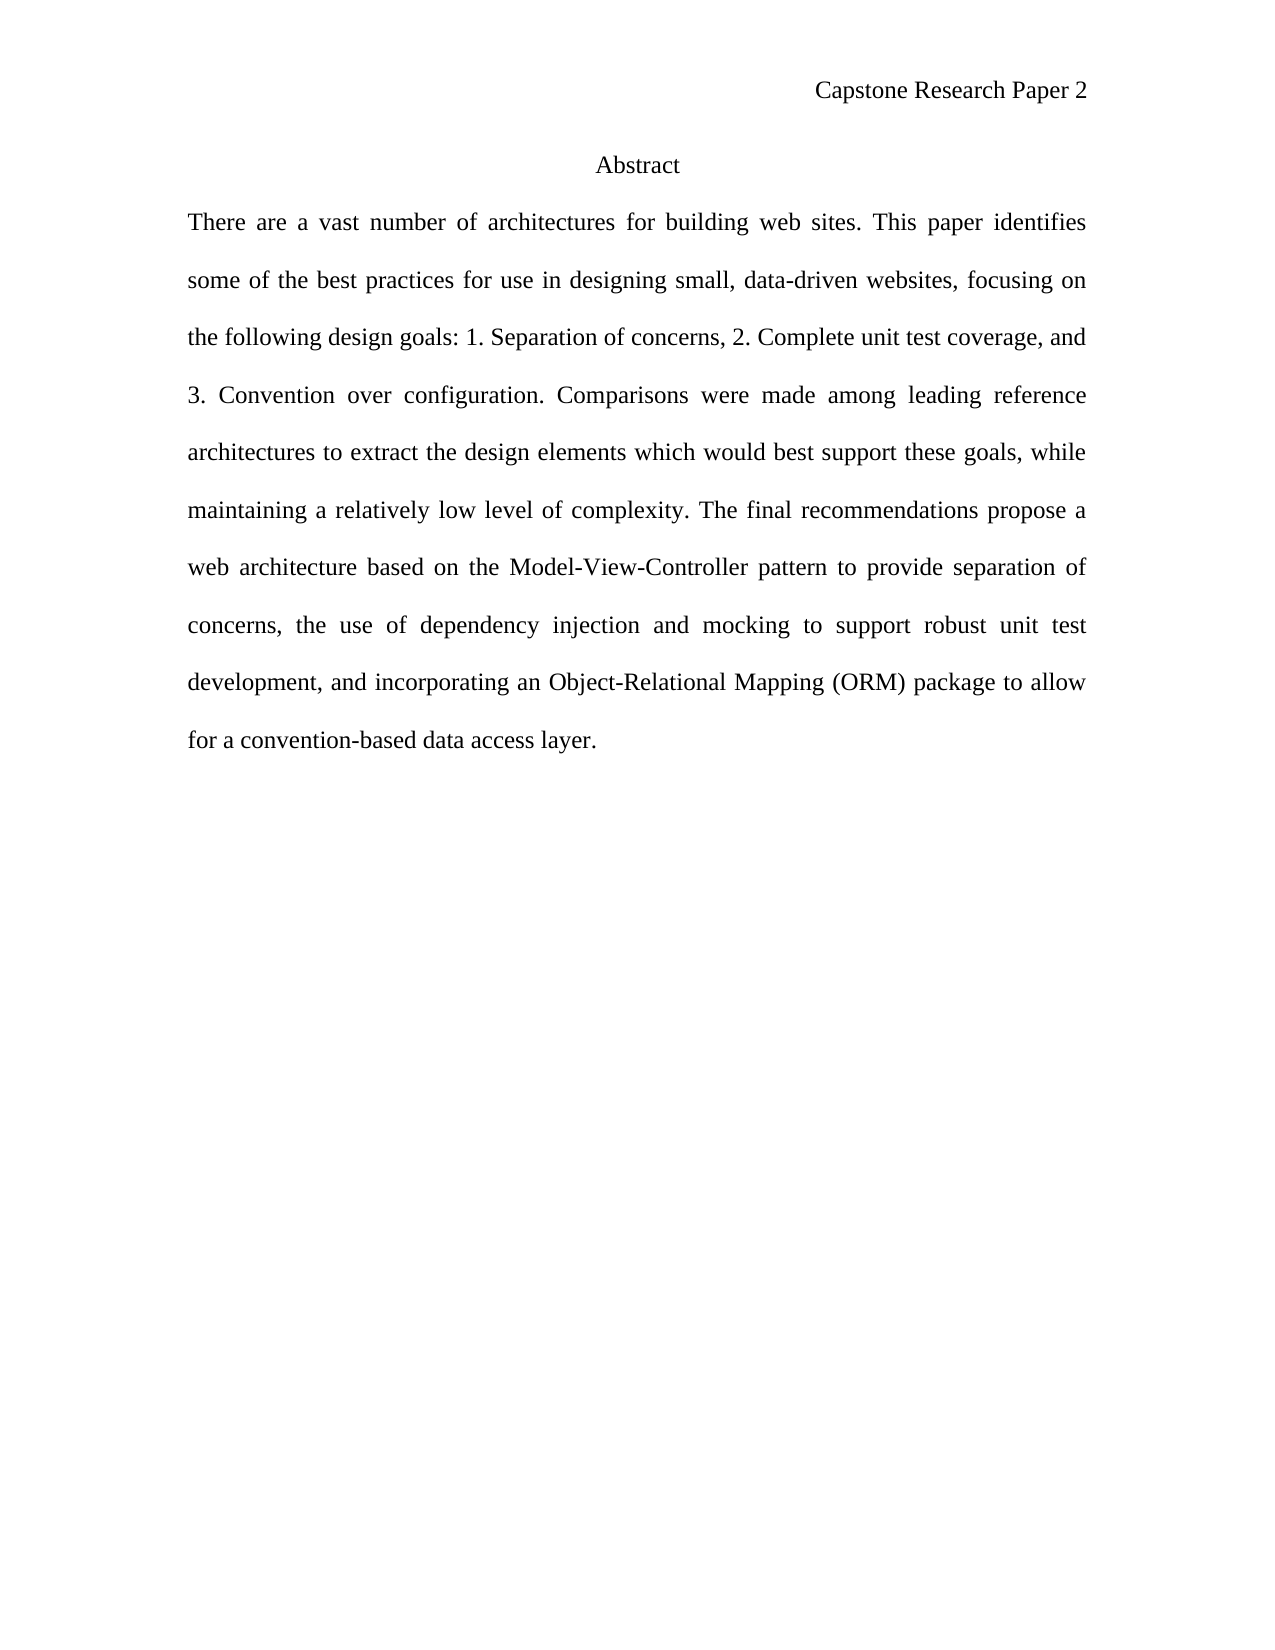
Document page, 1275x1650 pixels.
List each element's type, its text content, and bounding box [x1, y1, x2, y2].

text Abstract [187, 150, 1087, 179]
text There are a vast number of architectures for building web sites. This paper identifies some of the best practices for use in designing small, data-driven websites, focusing on the following design goals: 1. Separation of concerns, 2. Complete unit test coverage, and 3. Convention over configuration. Comparisons were made among leading reference architectures to extract the design elements which would best support these goals, while maintaining a relatively low level of complexity. The final recommendations propose a web architecture based on the Model-View-Controller pattern to provide separation of concerns, the use of dependency injection and mocking to support robust unit test development, and incorporating an Object-Relational Mapping (ORM) package to allow for a convention-based data access layer. [187, 207, 1087, 754]
